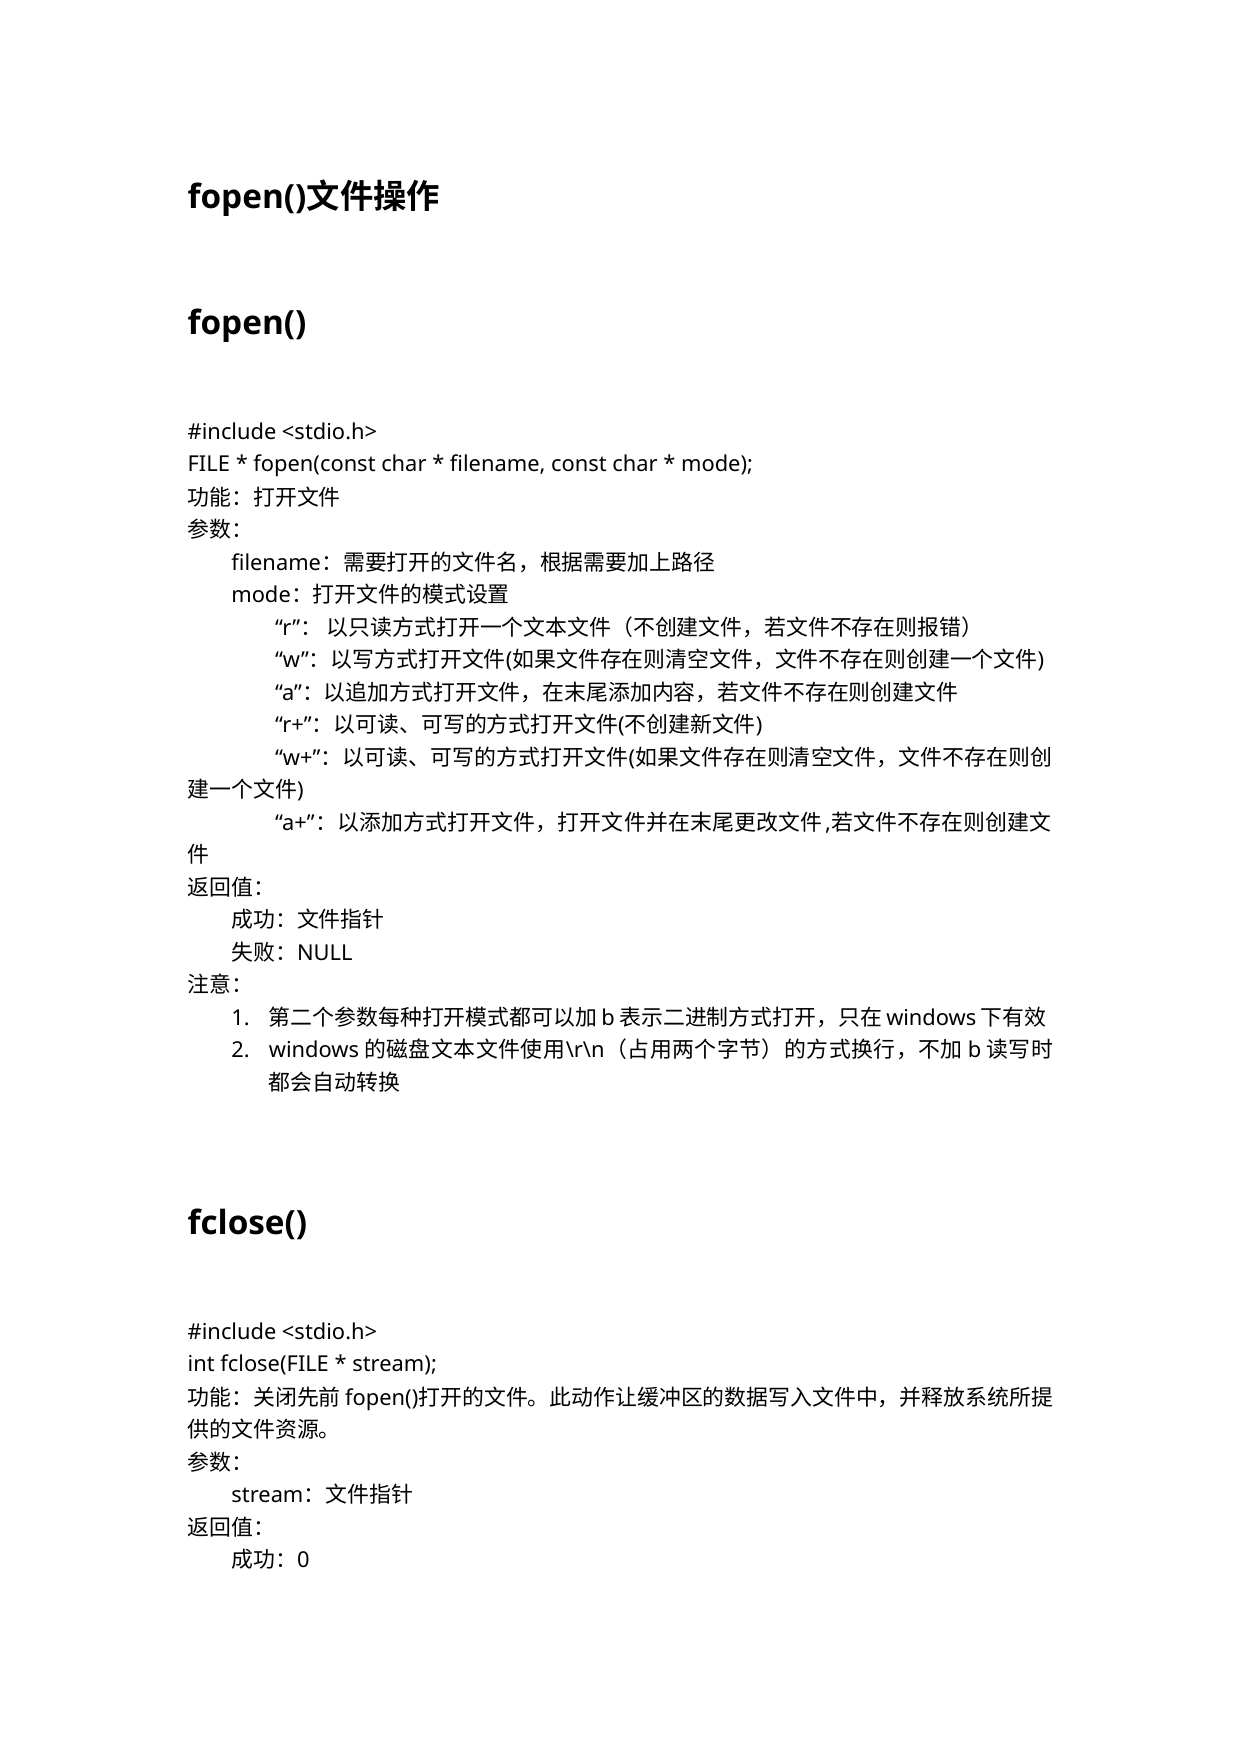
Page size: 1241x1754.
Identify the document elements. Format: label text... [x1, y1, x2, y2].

text 注意： [187, 967, 1053, 999]
text 功能：关闭先前fopen()打开的文件。此动作让缓冲区的数据写入文件中，并释放系统所提供的文件资源。 [187, 1379, 1053, 1444]
text “w+”：以可读、可写的方式打开文件(如果文件存在则清空文件，文件不存在则创建一个文件) [187, 739, 1053, 804]
subtitle fclose() [187, 1189, 1053, 1254]
text filename：需要打开的文件名，根据需要加上路径 [187, 544, 1053, 577]
text “a+”：以添加方式打开文件，打开文件并在末尾更改文件,若文件不存在则创建文件 [187, 804, 1053, 869]
subtitle fopen()文件操作 [187, 162, 1053, 227]
text “r+”：以可读、可写的方式打开文件(不创建新文件) [187, 707, 1053, 739]
list 第二个参数每种打开模式都可以加b表示二进制方式打开，只在windows下有效 [231, 999, 1053, 1032]
text “r”： 以只读方式打开一个文本文件（不创建文件，若文件不存在则报错） [187, 609, 1053, 642]
text 返回值： [187, 1509, 1053, 1542]
subtitle fopen() [187, 289, 1053, 354]
text 成功：文件指针 [187, 902, 1053, 934]
text FILE * fopen(const char * filename, const char * mode); [187, 447, 1053, 479]
text 功能：打开文件 [187, 479, 1053, 512]
list windows的磁盘文本文件使用\r\n（占用两个字节）的方式换行，不加b读写时都会自动转换 [231, 1032, 1053, 1097]
text 失败：NULL [187, 934, 1053, 967]
text #include <stdio.h> [187, 1314, 1053, 1347]
text “a”：以追加方式打开文件，在末尾添加内容，若文件不存在则创建文件 [187, 674, 1053, 707]
text 参数： [187, 512, 1053, 544]
text #include <stdio.h> [187, 414, 1053, 447]
text “w”：以写方式打开文件(如果文件存在则清空文件，文件不存在则创建一个文件) [187, 642, 1053, 674]
text 参数： [187, 1444, 1053, 1477]
text stream：文件指针 [187, 1477, 1053, 1509]
text int fclose(FILE * stream); [187, 1347, 1053, 1379]
text 返回值： [187, 869, 1053, 902]
text 成功：0 [187, 1542, 1053, 1574]
text mode：打开文件的模式设置 [187, 577, 1053, 609]
